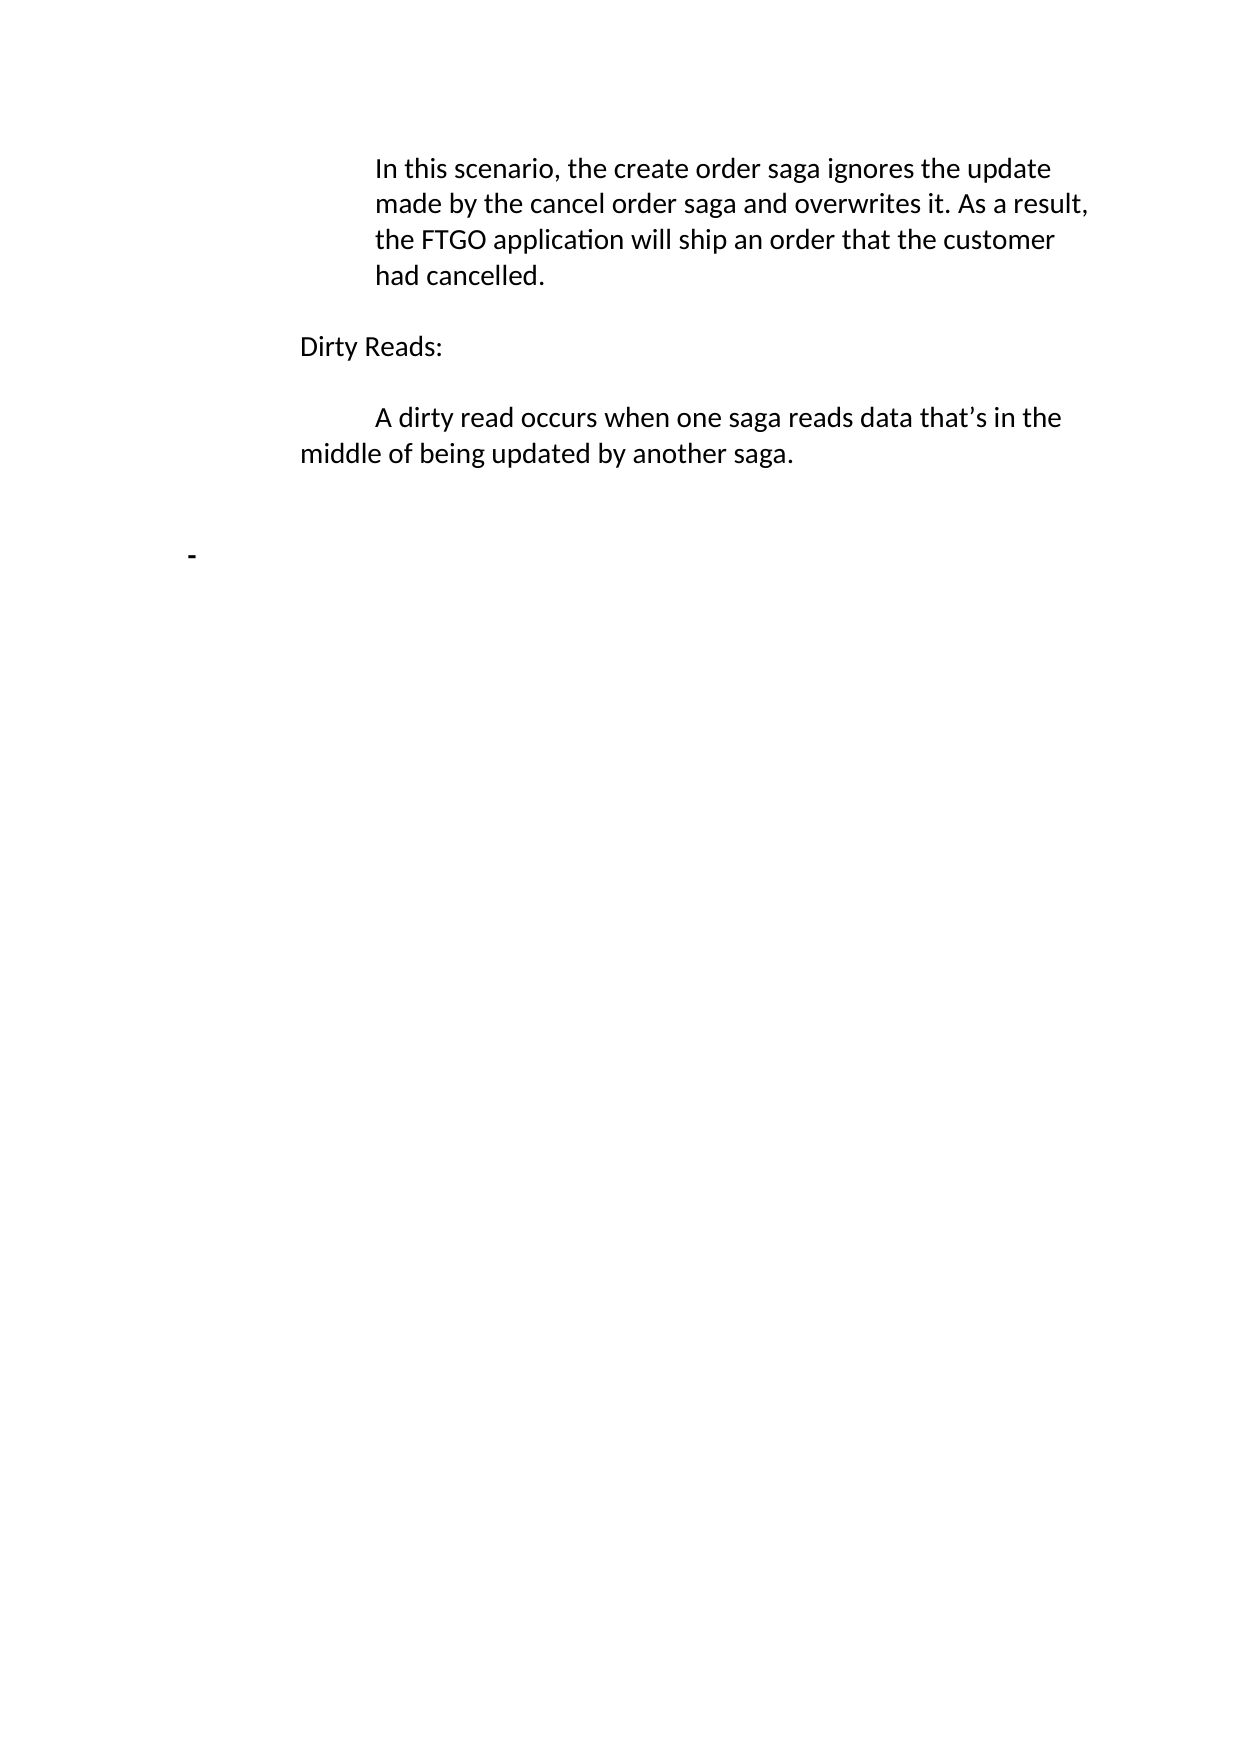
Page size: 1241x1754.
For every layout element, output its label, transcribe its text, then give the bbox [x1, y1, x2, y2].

text A dirty read occurs when one saga reads data that’s in the middle of being updated by another saga. [300, 399, 1090, 471]
text In this scenario, the create order saga ignores the update made by the cancel order saga and overwrites it. As a result, the FTGO application will ship an order that the customer had cancelled. [375, 150, 1090, 292]
text Dirty Reads: [150, 328, 1090, 364]
